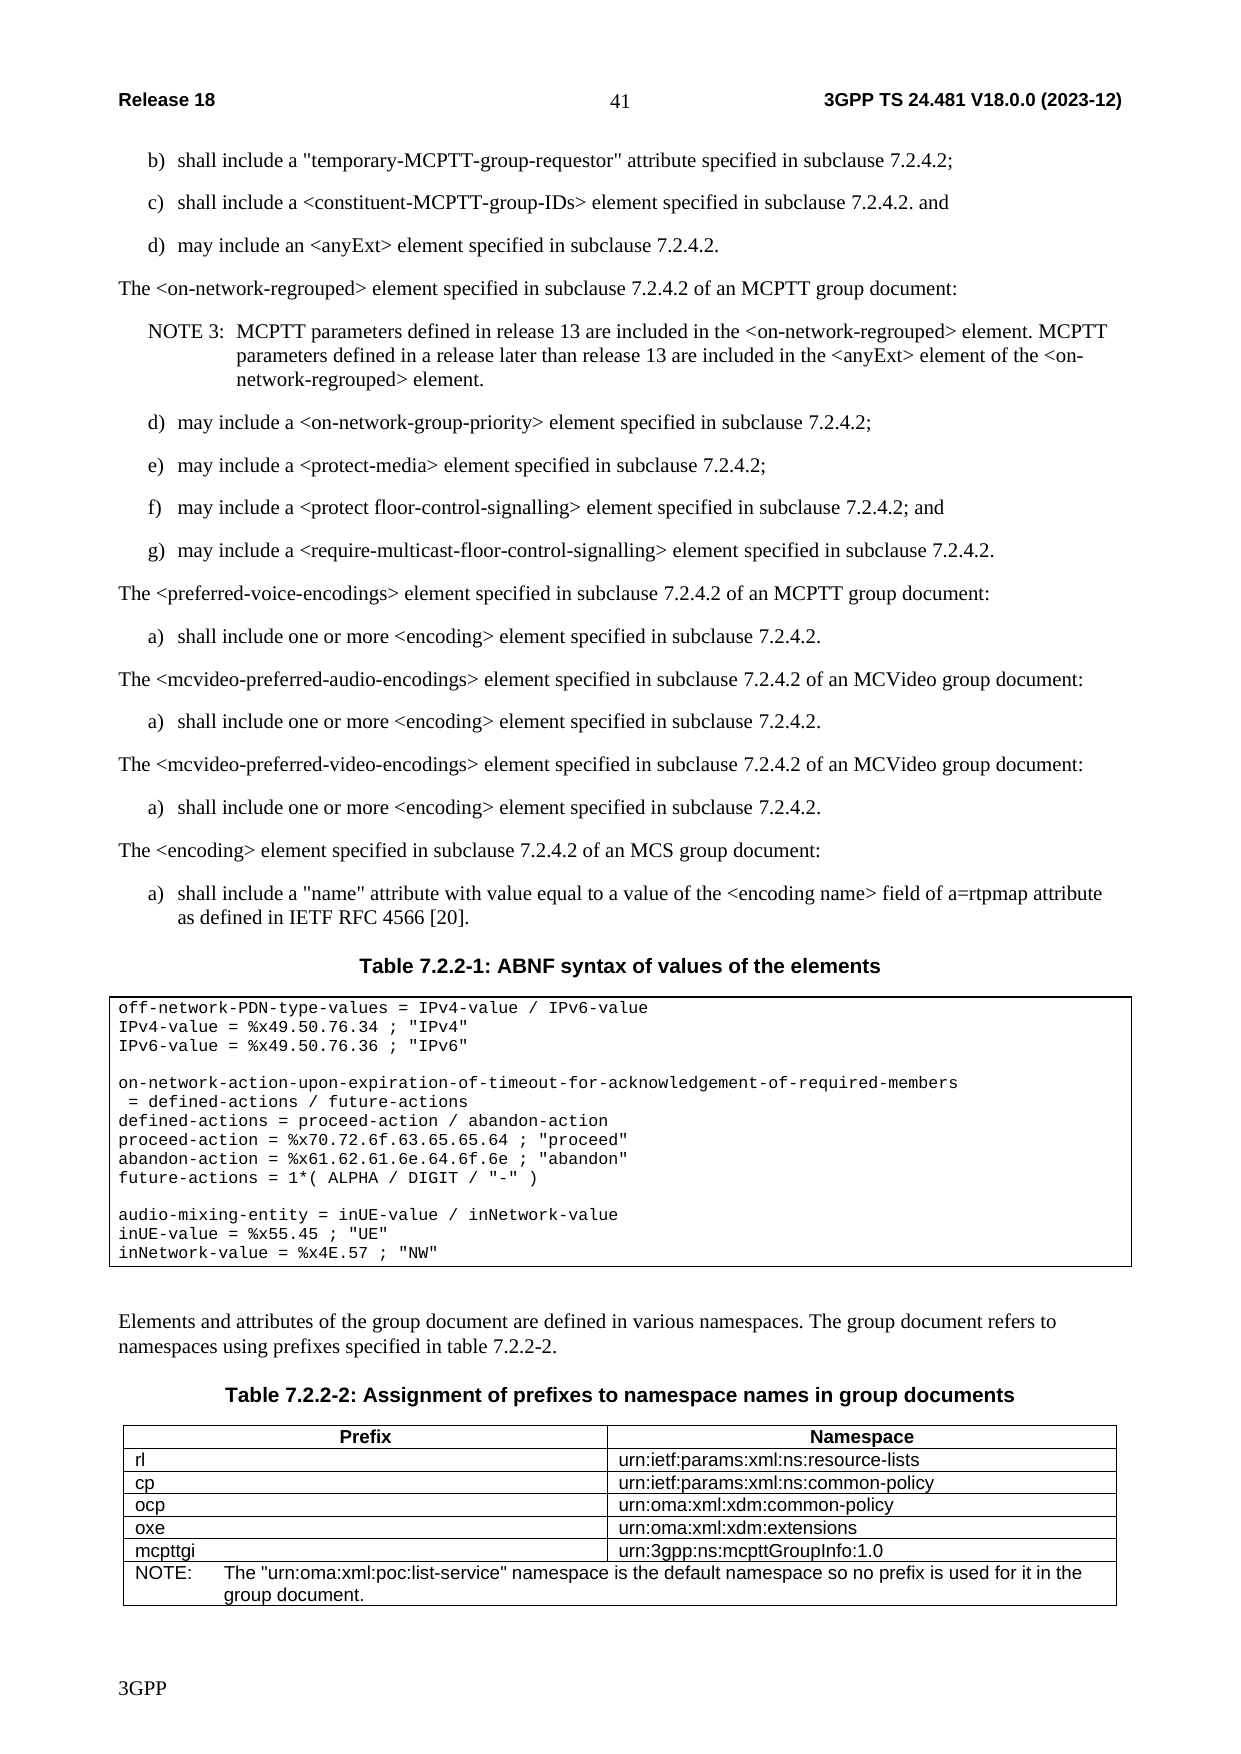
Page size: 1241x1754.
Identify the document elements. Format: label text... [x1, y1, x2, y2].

text a) shall include one or more <encoding> element specified in subclause 7.2.4.2. [148, 709, 1122, 733]
table_cell urn:oma:xml:xdm:common-policy [608, 1494, 1116, 1516]
text Table 7.2.2-1: ABNF syntax of values of the elements [118, 954, 1122, 978]
table_cell oxe [124, 1517, 607, 1538]
table_cell urn:ietf:params:xml:ns:common-policy [608, 1472, 1116, 1493]
text defined-actions = proceed-action / abandon-action [118, 1113, 1122, 1132]
text IPv4-value = %x49.50.76.34 ; "IPv4" [118, 1018, 1122, 1037]
table_cell urn:3gpp:ns:mcpttGroupInfo:1.0 [608, 1539, 1116, 1561]
text The <encoding> element specified in subclause 7.2.4.2 of an MCS group document: [118, 838, 1122, 862]
text d) may include a <on-network-group-priority> element specified in subclause 7.2.4.2; [148, 410, 1122, 434]
table_cell mcpttgi [124, 1539, 607, 1561]
text f) may include a <protect floor-control-signalling> element specified in subclause 7.2.4.2; and [148, 495, 1122, 519]
text Table 7.2.2-2: Assignment of prefixes to namespace names in group documents [118, 1383, 1122, 1407]
text The <on-network-regrouped> element specified in subclause 7.2.4.2 of an MCPTT group document: [118, 276, 1122, 300]
text The <mcvideo-preferred-video-encodings> element specified in subclause 7.2.4.2 of an MCVideo group document: [118, 752, 1122, 776]
text d) may include an <anyExt> element specified in subclause 7.2.4.2. [148, 233, 1122, 257]
table_cell urn:ietf:params:xml:ns:resource-lists [608, 1449, 1116, 1471]
text inNetwork-value = %x4E.57 ; "NW" [110, 1242, 1131, 1266]
text a) shall include one or more <encoding> element specified in subclause 7.2.4.2. [148, 795, 1122, 819]
text Elements and attributes of the group document are defined in various namespaces. The group document refers to namespaces using prefixes specified in table 7.2.2-2. [118, 1309, 1122, 1358]
table_cell rl [124, 1449, 607, 1471]
table_cell cp [124, 1472, 607, 1493]
text future-actions = 1*( ALPHA / DIGIT / "-" ) [118, 1169, 1122, 1188]
text NOTE 3: MCPTT parameters defined in release 13 are included in the <on-network-regrouped> element. MCPTT parameters defined in a release later than release 13 are included in the <anyExt> element of the <on-network-regrouped> element. [148, 319, 1122, 391]
text on-network-action-upon-expiration-of-timeout-for-acknowledgement-of-required-members [118, 1075, 1122, 1094]
text g) may include a <require-multicast-floor-control-signalling> element specified in subclause 7.2.4.2. [148, 538, 1122, 562]
text off-network-PDN-type-values = IPv4-value / IPv6-value [110, 998, 1131, 1018]
text proceed-action = %x70.72.6f.63.65.65.64 ; "proceed" [118, 1132, 1122, 1150]
table_cell NOTE: The "urn:oma:xml:poc:list-service" namespace is the default namespace so no prefix is used for it in the group document. [124, 1562, 1116, 1605]
text = defined-actions / future-actions [118, 1094, 1122, 1113]
text a) shall include a "name" attribute with value equal to a value of the <encoding name> field of a=rtpmap attribute as defined in IETF RFC 4566 [20]. [148, 881, 1122, 929]
text a) shall include one or more <encoding> element specified in subclause 7.2.4.2. [148, 624, 1122, 648]
text inUE-value = %x55.45 ; "UE" [118, 1226, 1122, 1242]
text The <mcvideo-preferred-audio-encodings> element specified in subclause 7.2.4.2 of an MCVideo group document: [118, 667, 1122, 691]
text c) shall include a <constituent-MCPTT-group-IDs> element specified in subclause 7.2.4.2. and [148, 190, 1122, 214]
text abandon-action = %x61.62.61.6e.64.6f.6e ; "abandon" [118, 1150, 1122, 1169]
text e) may include a <protect-media> element specified in subclause 7.2.4.2; [148, 452, 1122, 477]
table_header Namespace [608, 1426, 1116, 1448]
table_cell ocp [124, 1494, 607, 1516]
text The <preferred-voice-encodings> element specified in subclause 7.2.4.2 of an MCPTT group document: [118, 581, 1122, 605]
text IPv6-value = %x49.50.76.36 ; "IPv6" [118, 1037, 1122, 1056]
table_header Prefix [124, 1426, 607, 1448]
text audio-mixing-entity = inUE-value / inNetwork-value [118, 1207, 1122, 1226]
text b) shall include a "temporary-MCPTT-group-requestor" attribute specified in subclause 7.2.4.2; [148, 147, 1122, 172]
table_cell urn:oma:xml:xdm:extensions [608, 1517, 1116, 1538]
